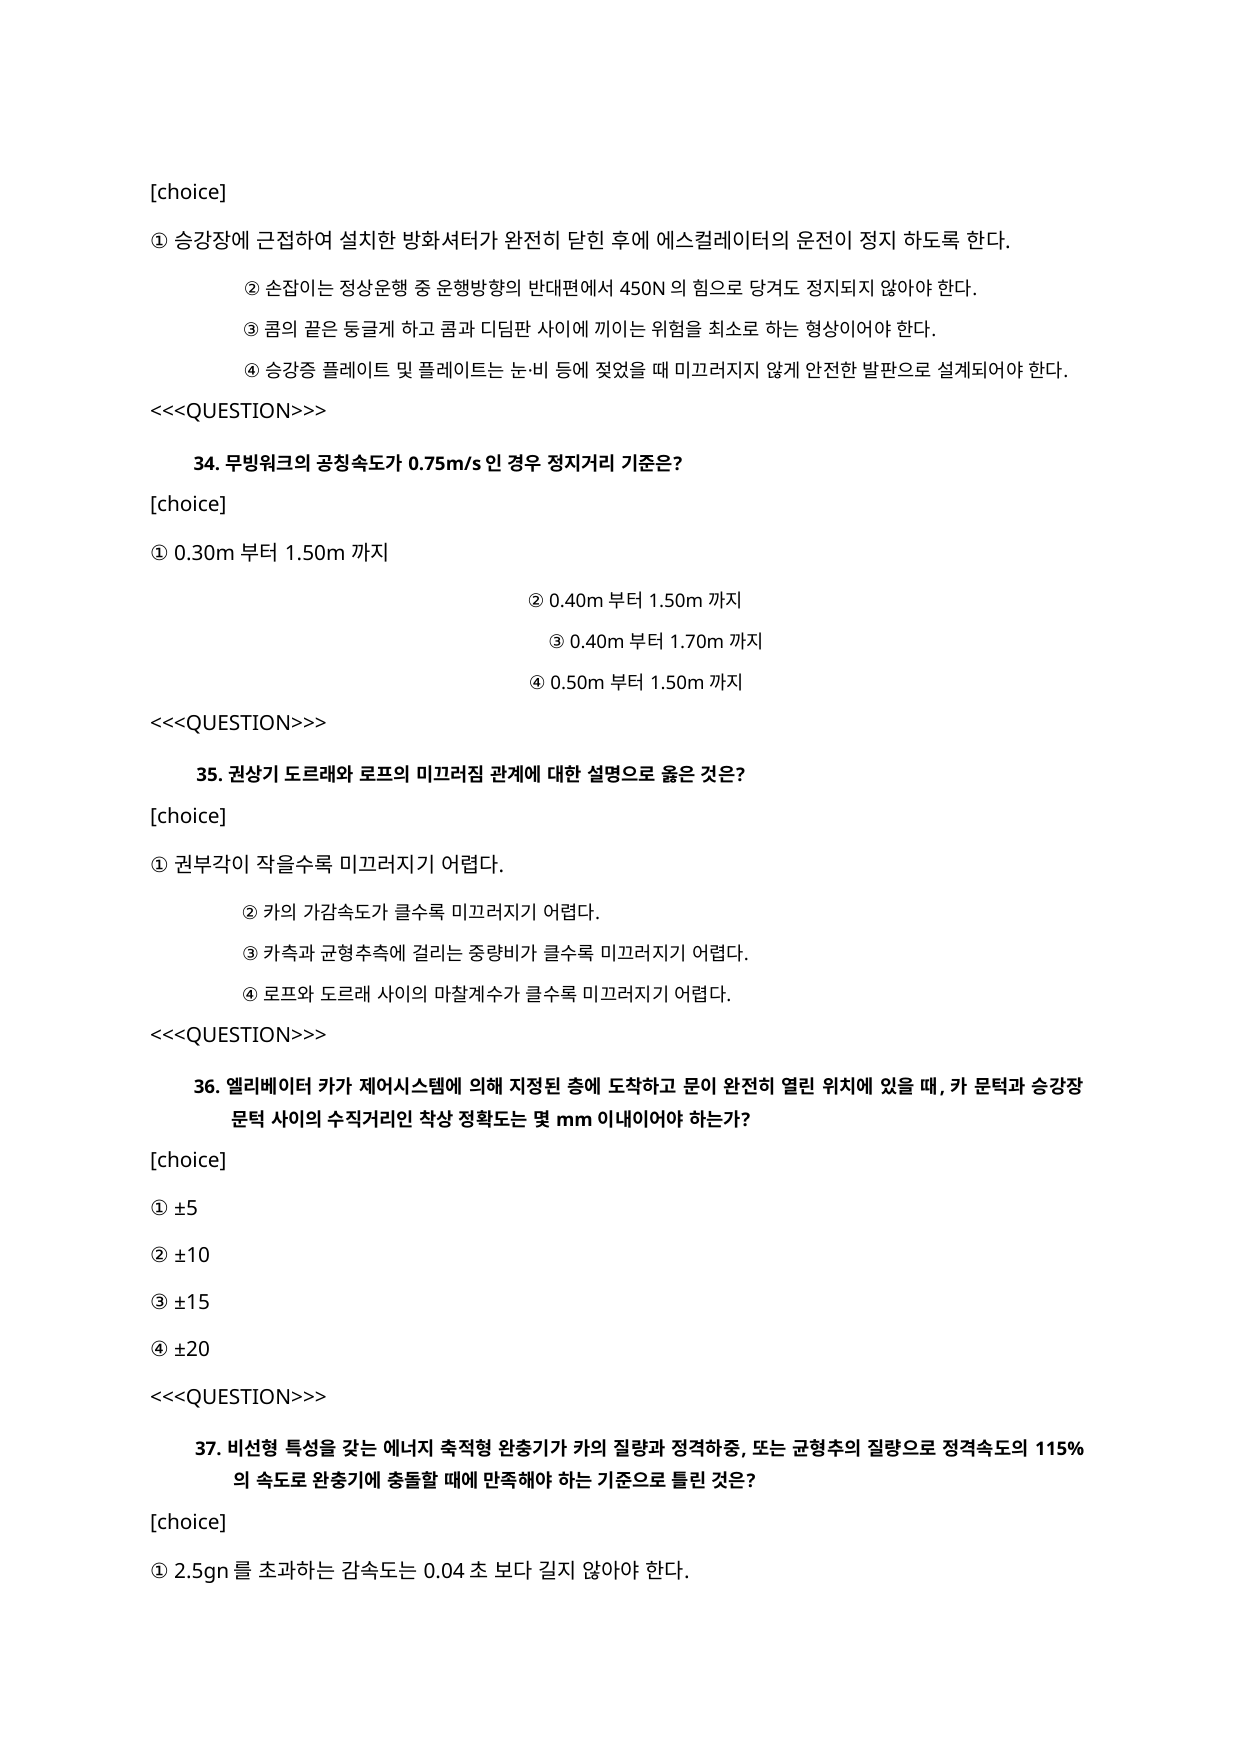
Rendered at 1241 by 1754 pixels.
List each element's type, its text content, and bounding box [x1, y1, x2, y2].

text [choice] [150, 177, 1090, 206]
text 36. 엘리베이터 카가 제어시스템에 의해 지정된 층에 도착하고 문이 완전히 열린 위치에 있을 때, 카 문턱과 승강장 문턱 사이의 수직거리인 착상 정확도는 몇 mm 이내이어야 하는가? [193, 1072, 1084, 1132]
text [choice] [150, 1507, 1090, 1535]
text ④ 0.50m 부터 1.50m 까지 [528, 668, 1084, 695]
text ② 카의 가감속도가 클수록 미끄러지기 어렵다. [222, 898, 1084, 925]
text [choice] [150, 801, 1090, 829]
text ③ 콤의 끝은 둥글게 하고 콤과 디딤판 사이에 끼이는 위험을 최소로 하는 형상이어야 한다. [223, 315, 1084, 342]
text ④ 승강증 플레이트 및 플레이트는 눈·비 등에 젖었을 때 미끄러지지 않게 안전한 발판으로 설계되어야 한다. [224, 356, 1084, 383]
text [choice] [150, 1145, 1090, 1174]
text [choice] [150, 489, 1090, 517]
text ① 2.5gn를 초과하는 감속도는 0.04초 보다 길지 않아야 한다. [150, 1554, 1090, 1584]
text ③ 카측과 균형추측에 걸리는 중량비가 클수록 미끄러지기 어렵다. [222, 938, 1084, 966]
text ① ±5 [150, 1193, 1090, 1221]
text ④ ±20 [150, 1334, 1090, 1363]
text <<<QUESTION>>> [150, 708, 1090, 737]
text ④ 로프와 도르래 사이의 마찰계수가 클수록 미끄러지기 어렵다. [222, 979, 1084, 1007]
text 34. 무빙워크의 공칭속도가 0.75m/s인 경우 정지거리 기준은? [193, 448, 1084, 475]
text ② 0.40m 부터 1.50m 까지 [527, 586, 1084, 613]
text <<<QUESTION>>> [150, 397, 1090, 425]
text ① 0.30m 부터 1.50m 까지 [150, 536, 1090, 567]
text ② 손잡이는 정상운행 중 운행방향의 반대편에서 450N의 힘으로 당겨도 정지되지 않아야 한다. [224, 274, 1084, 301]
text ③ ±15 [150, 1287, 1090, 1316]
text 37. 비선형 특성을 갖는 에너지 축적형 완충기가 카의 질량과 정격하중, 또는 균형추의 질량으로 정격속도의 115%의 속도로 완충기에 충돌할 때에 만족해야 하는 기준으로 틀린 것은? [195, 1433, 1084, 1493]
text ① 권부각이 작을수록 미끄러지기 어렵다. [150, 848, 1090, 878]
text 35. 권상기 도르래와 로프의 미끄러짐 관계에 대한 설명으로 옳은 것은? [196, 760, 1084, 787]
text ③ 0.40m 부터 1.70m 까지 [528, 627, 1084, 654]
text <<<QUESTION>>> [150, 1382, 1090, 1410]
text <<<QUESTION>>> [150, 1020, 1090, 1049]
text ② ±10 [150, 1240, 1090, 1268]
text ① 승강장에 근접하여 설치한 방화셔터가 완전히 닫힌 후에 에스컬레이터의 운전이 정지 하도록 한다. [150, 224, 1090, 255]
